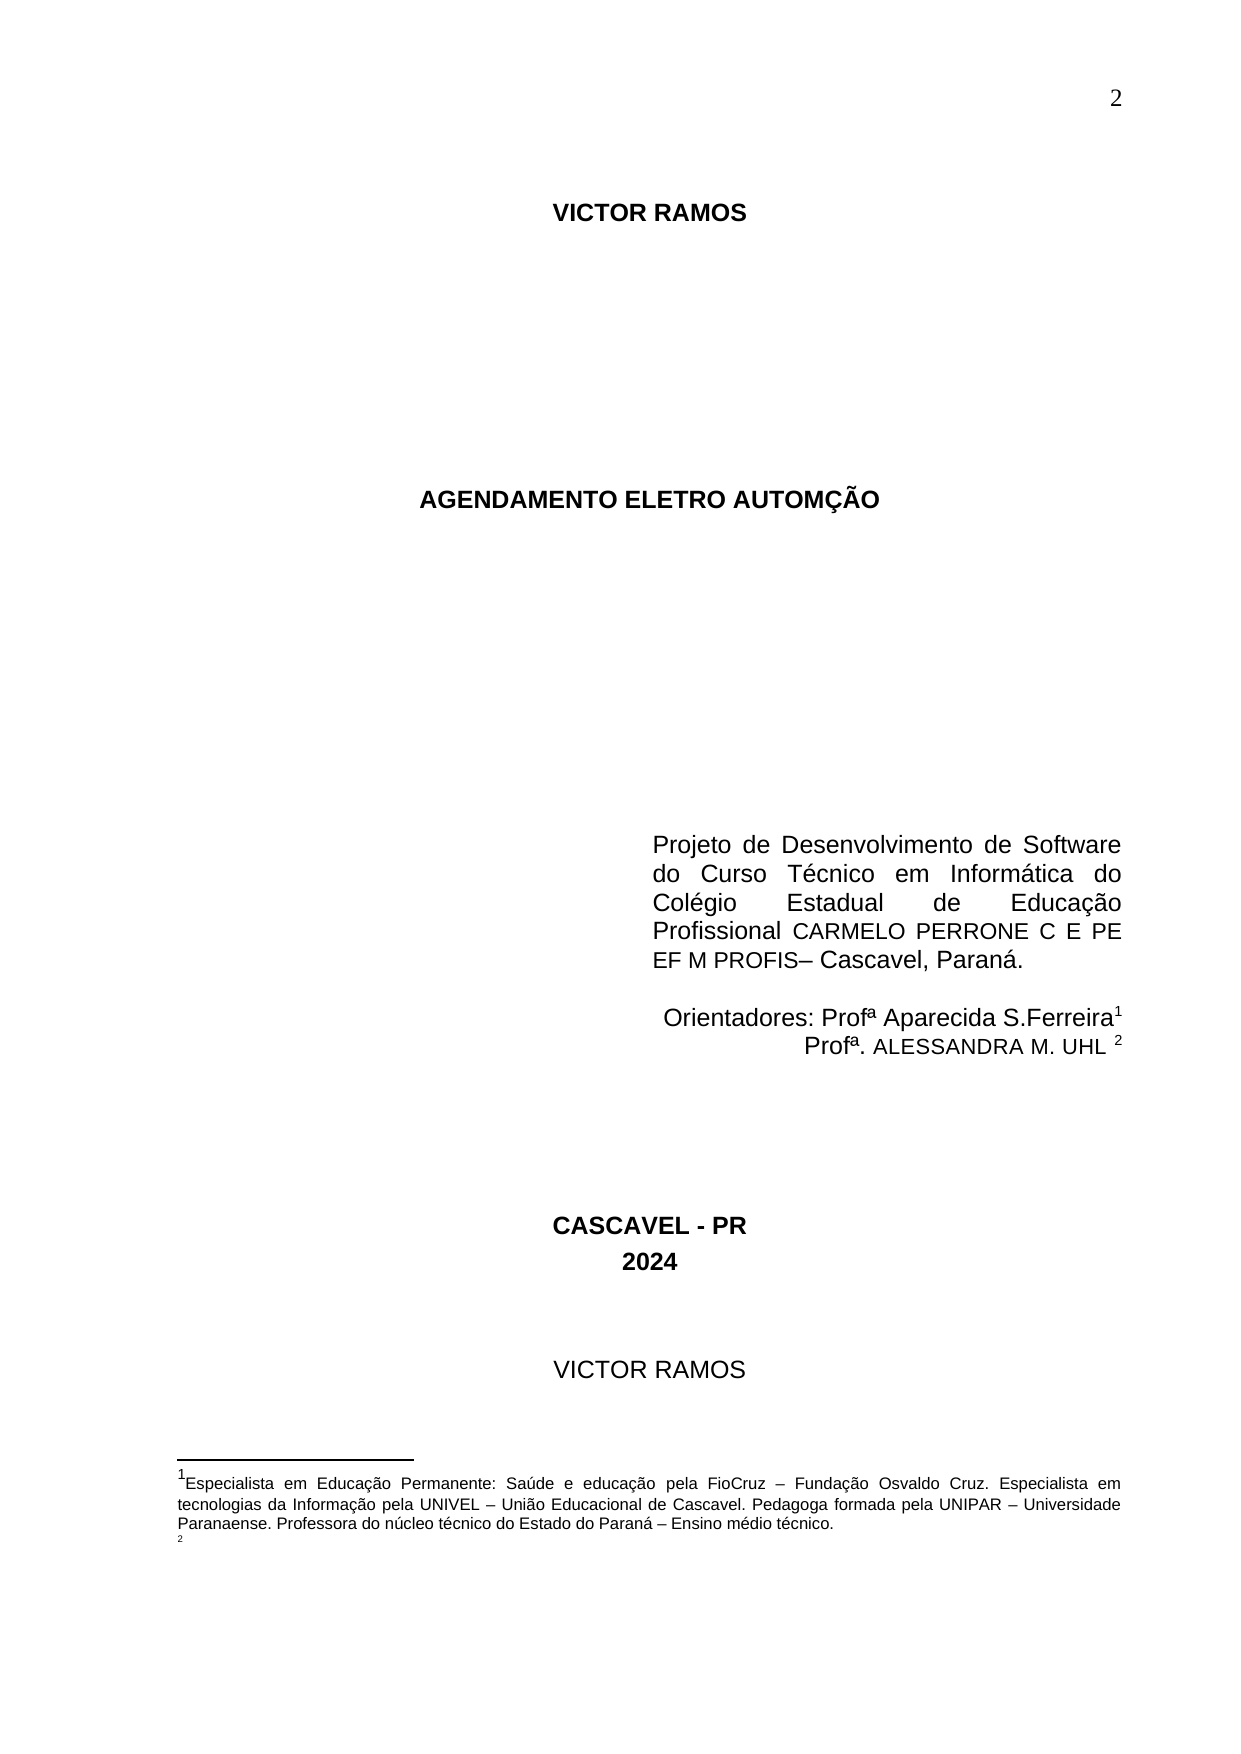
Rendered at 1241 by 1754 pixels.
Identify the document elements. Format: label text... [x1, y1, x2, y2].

text CASCAVEL - PR [177, 1211, 1122, 1240]
text Profª. ALESSANDRA M. UHL 2 [768, 1031, 1122, 1060]
text AGENDAMENTO ELETRO AUTOMÇÃO [177, 485, 1122, 514]
text VICTOR RAMOS [177, 1355, 1122, 1383]
text Projeto de Desenvolvimento de Software do Curso Técnico em Informática do Colégio Estadual de Educação Profissional CARMELO PERRONE C E PE EF M PROFIS– Cascavel, Paraná. [652, 830, 1122, 974]
text VICTOR RAMOS [177, 198, 1122, 226]
text 2024 [177, 1247, 1122, 1276]
text Orientadores: Profª Aparecida S.Ferreira [652, 1003, 1122, 1031]
